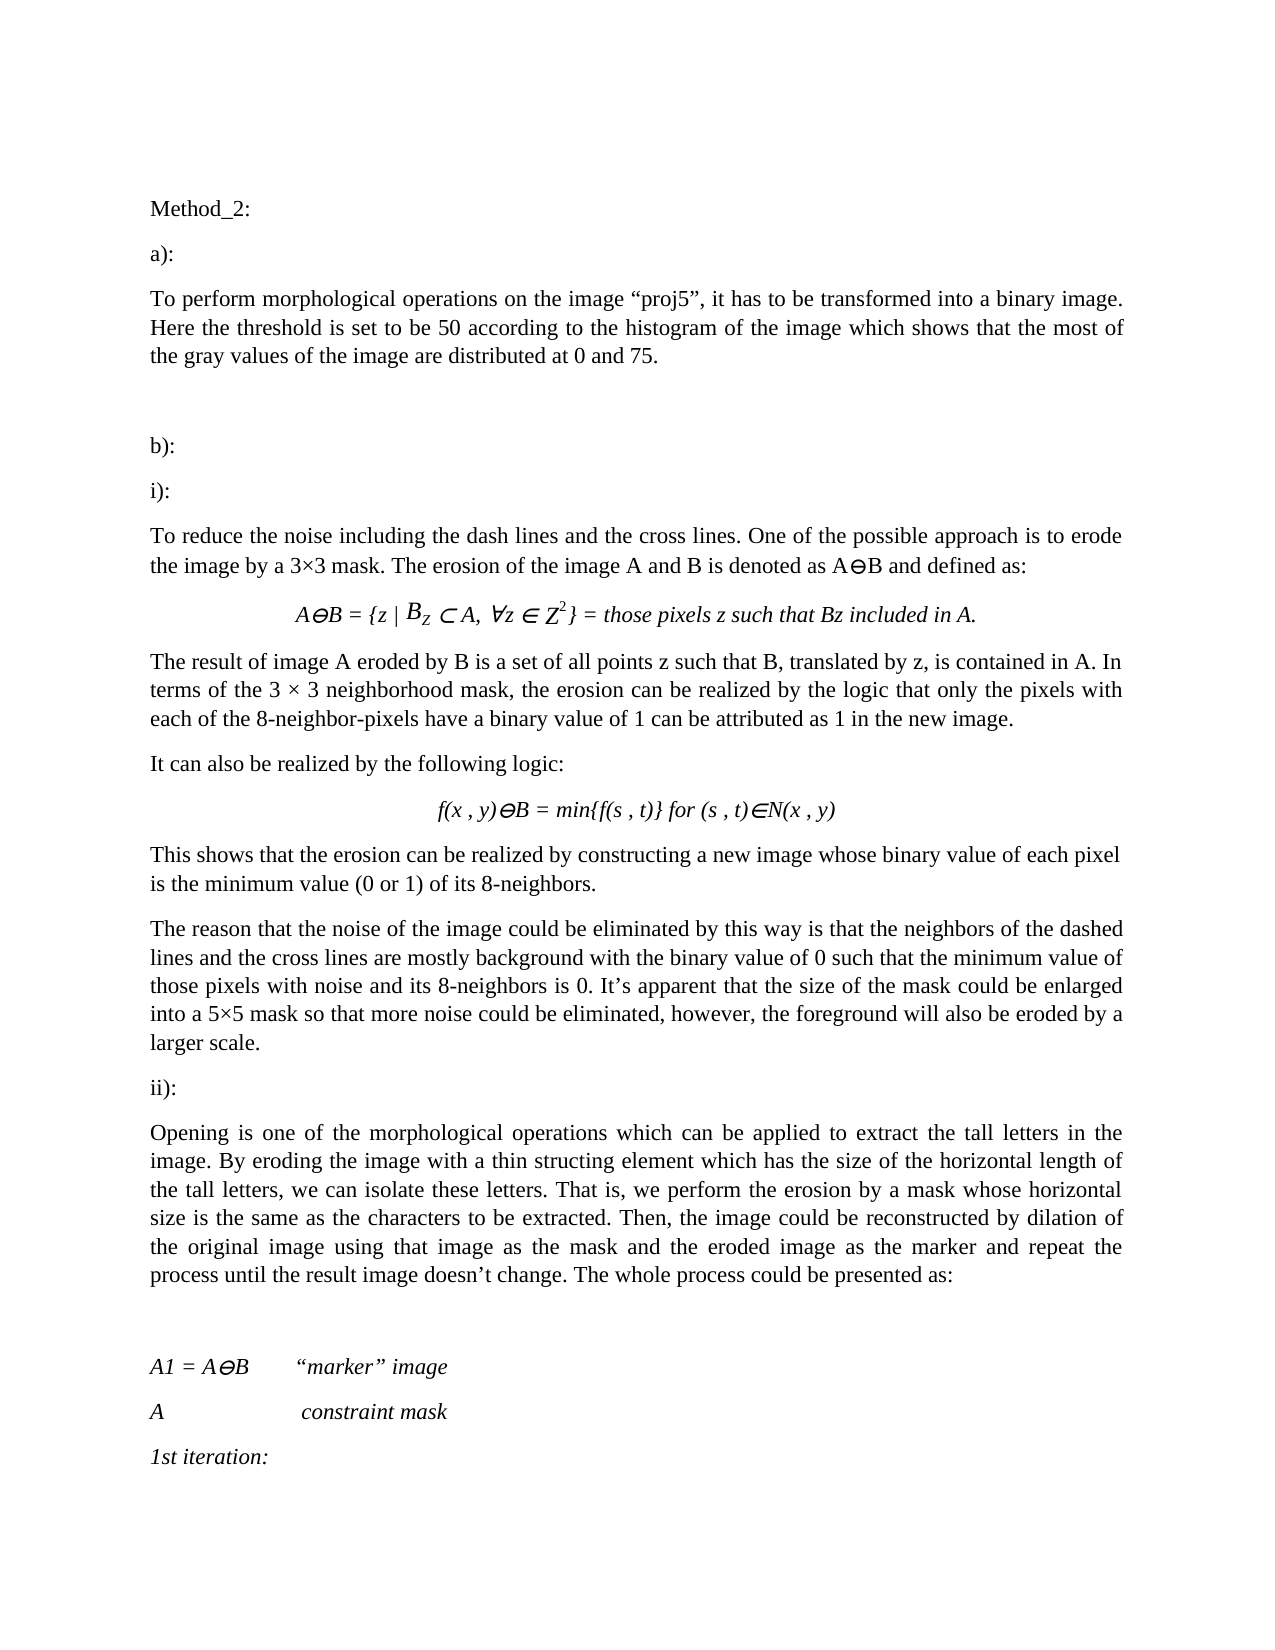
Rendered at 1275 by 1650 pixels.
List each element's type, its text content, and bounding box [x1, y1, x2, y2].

text 1st iteration: [150, 1443, 1125, 1469]
text Opening is one of the morphological operations which can be applied to extract the tall letters in the image. By eroding the image with a thin structing element which has the size of the horizontal length of the tall letters, we can isolate these letters. That is, we perform the erosion by a mask whose horizontal size is the same as the characters to be extracted. Then, the image could be reconstructed by dilation of the original image using that image as the mask and the eroded image as the marker and repeat the process until the result image doesn’t change. The whole process could be presented as: [150, 1119, 1125, 1288]
text A⊖B = {z | ⊂ A, ∀z ∈ } = those pixels z such that Bz included in A. [150, 598, 1125, 629]
text f(x , y)⊖B = min{f(s , t)} for (s , t)∈N(x , y) [150, 795, 1125, 823]
text A1 = A⊖B “marker” image [150, 1351, 1125, 1379]
text ii): [150, 1074, 1125, 1100]
text To reduce the noise including the dash lines and the cross lines. One of the possible approach is to erode the image by a 3×3 mask. The erosion of the image A and B is denoted as A⊖B and defined as: [150, 523, 1125, 579]
text This shows that the erosion can be realized by constructing a new image whose binary value of each pixel is the minimum value (0 or 1) of its 8-neighbors. [150, 842, 1125, 896]
text i): [150, 477, 1125, 504]
text A constraint mask [150, 1398, 1125, 1424]
text It can also be realized by the following logic: [150, 750, 1125, 776]
text The reason that the noise of the image could be eliminated by this way is that the neighbors of the dashed lines and the cross lines are mostly background with the binary value of 0 such that the minimum value of those pixels with noise and its 8-neighbors is 0. It’s apparent that the size of the mask could be enlarged into a 5×5 mask so that more noise could be eliminated, however, the foreground will also be eroded by a larger scale. [150, 915, 1125, 1055]
text a): [150, 240, 1125, 267]
text b): [150, 432, 1125, 459]
text Method_2: [150, 195, 1125, 221]
text The result of image A eroded by B is a set of all points z such that B, translated by z, is contained in A. In terms of the 3 × 3 neighborhood mask, the erosion can be realized by the logic that only the pixels with each of the 8-neighbor-pixels have a binary value of 1 can be attributed as 1 in the new image. [150, 648, 1125, 731]
text To perform morphological operations on the image “proj5”, it has to be transformed into a binary image. Here the threshold is set to be 50 according to the histogram of the image which shows that the most of the gray values of the image are distributed at 0 and 75. [150, 285, 1125, 368]
